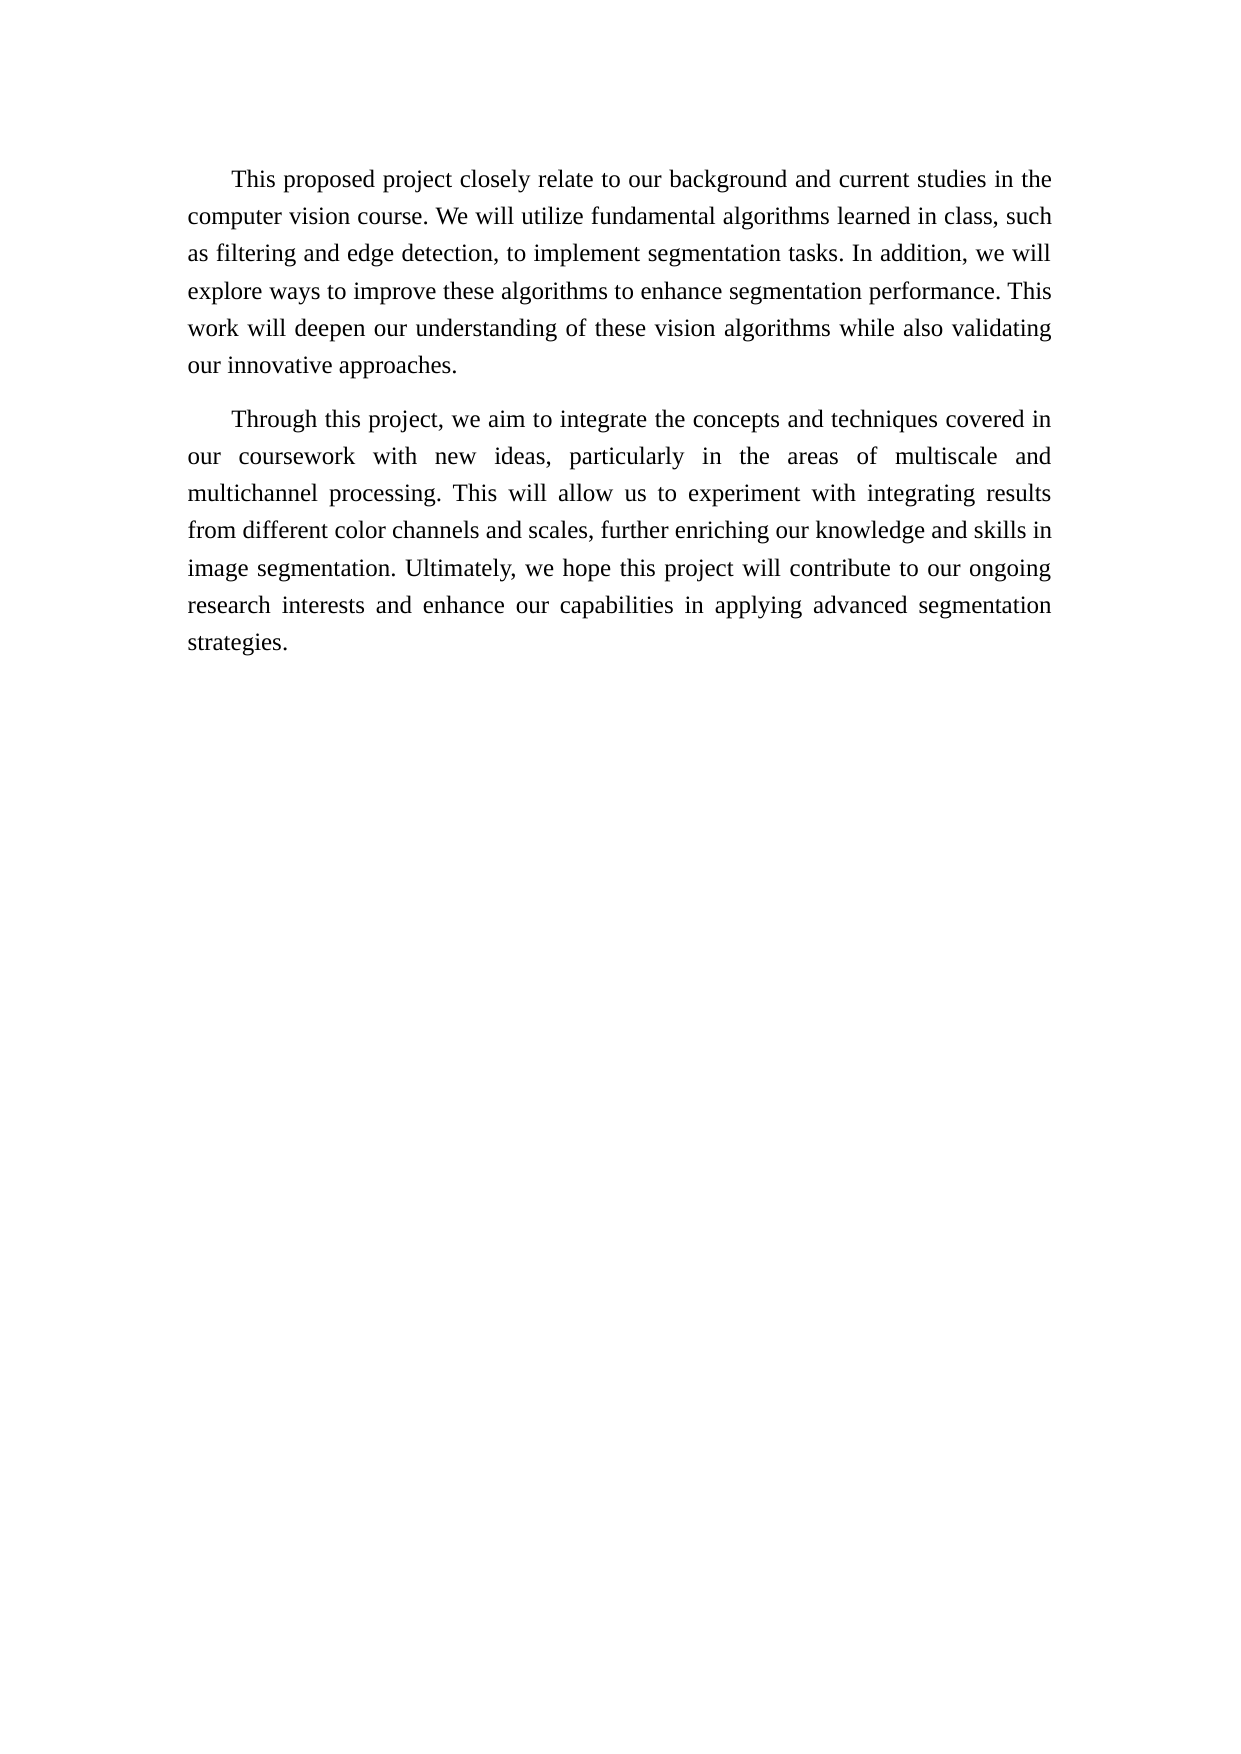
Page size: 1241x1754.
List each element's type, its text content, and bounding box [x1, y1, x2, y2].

text This proposed project closely relate to our background and current studies in the computer vision course. We will utilize fundamental algorithms learned in class, such as filtering and edge detection, to implement segmentation tasks. In addition, we will explore ways to improve these algorithms to enhance segmentation performance. This work will deepen our understanding of these vision algorithms while also validating our innovative approaches. [187, 162, 1053, 381]
text Through this project, we aim to integrate the concepts and techniques covered in our coursework with new ideas, particularly in the areas of multiscale and multichannel processing. This will allow us to experiment with integrating results from different color channels and scales, further enriching our knowledge and skills in image segmentation. Ultimately, we hope this project will contribute to our ongoing research interests and enhance our capabilities in applying advanced segmentation strategies. [187, 402, 1053, 658]
